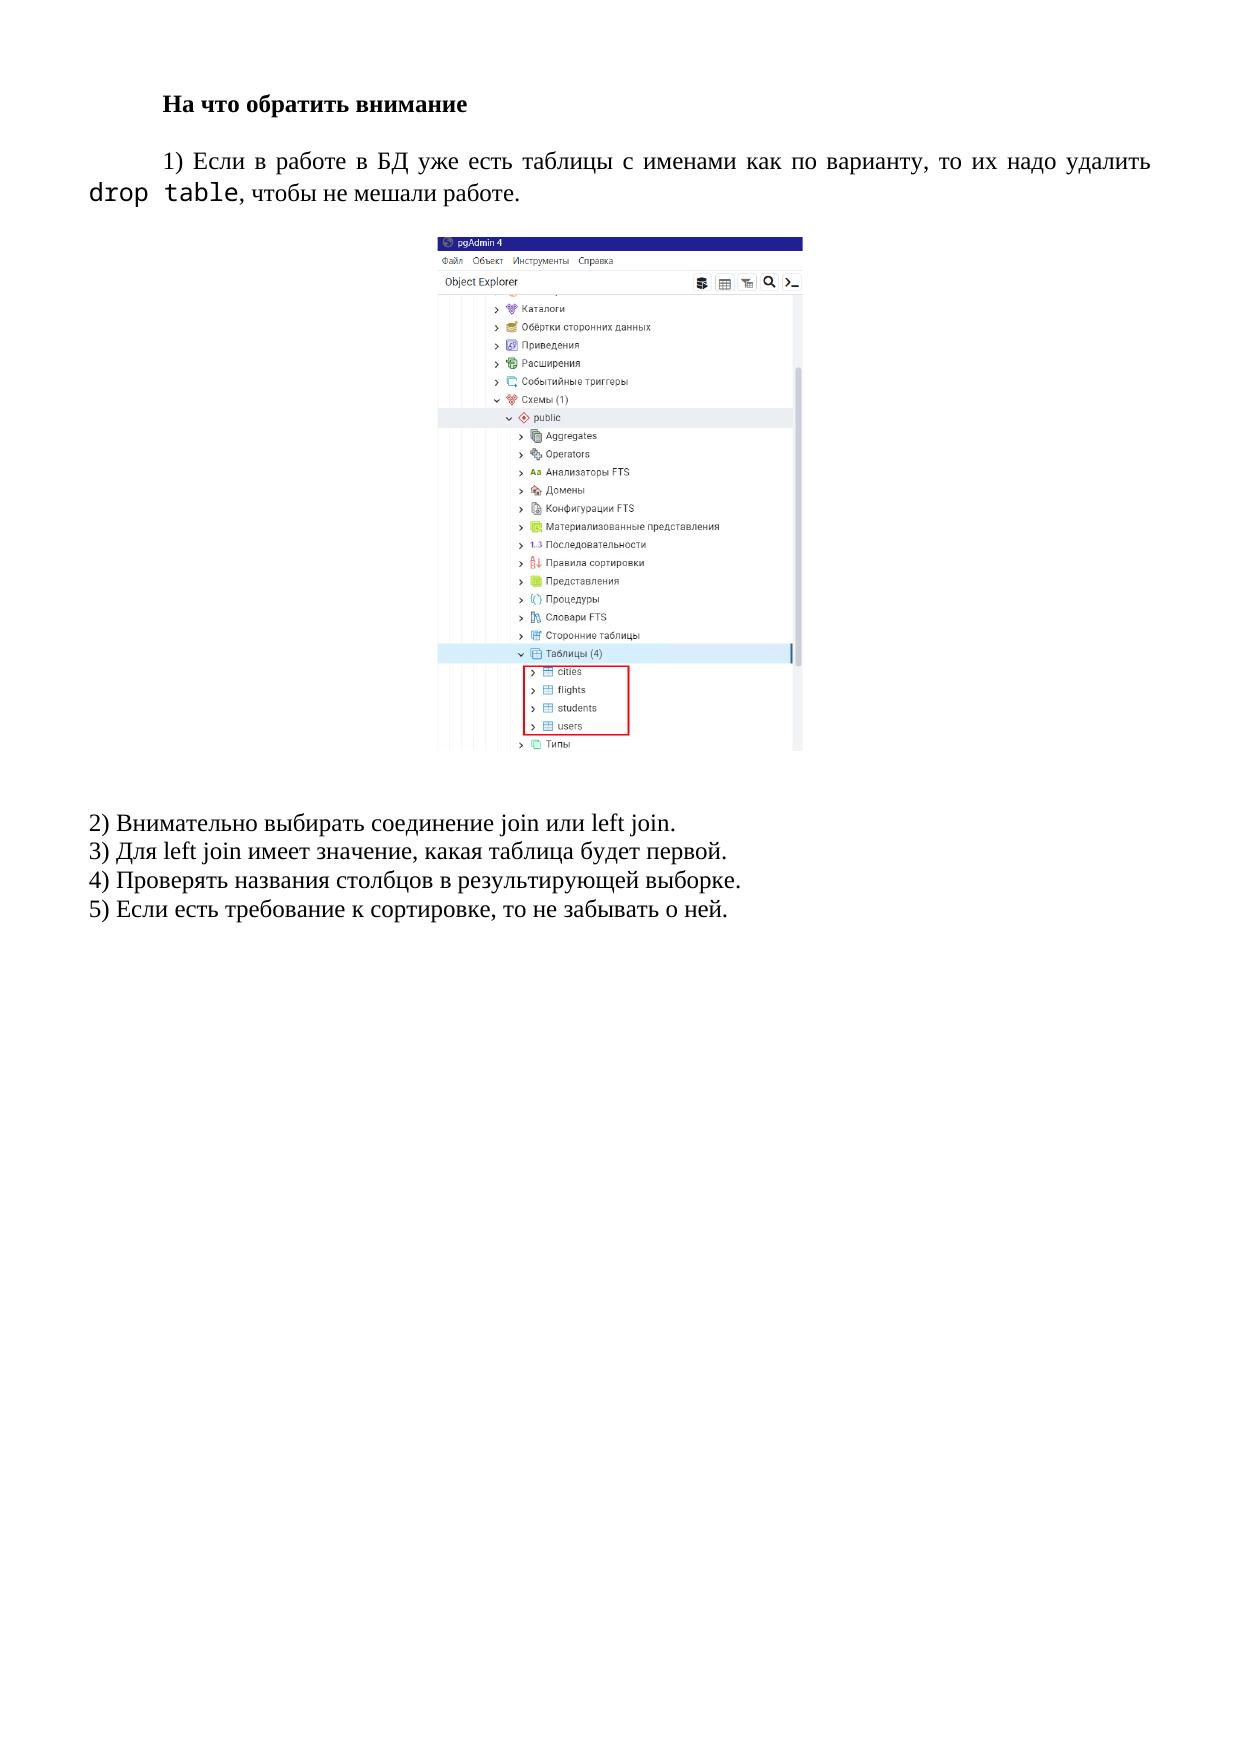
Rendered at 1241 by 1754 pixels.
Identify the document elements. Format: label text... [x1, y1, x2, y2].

text 1) Если в работе в БД уже есть таблицы с именами как по варианту, то их надо удалить drop table, чтобы не мешали работе. [89, 146, 1152, 209]
text 5) Если есть требование к сортировке, то не забывать о ней. [89, 894, 1152, 923]
subtitle На что обратить внимание [89, 89, 1152, 117]
text 4) Проверять названия столбцов в результирующей выборке. [89, 865, 1152, 894]
text 2) Внимательно выбирать соединение join или left join. [89, 808, 1152, 836]
text 3) Для left join имеет значение, какая таблица будет первой. [89, 836, 1152, 865]
picture [437, 237, 803, 751]
